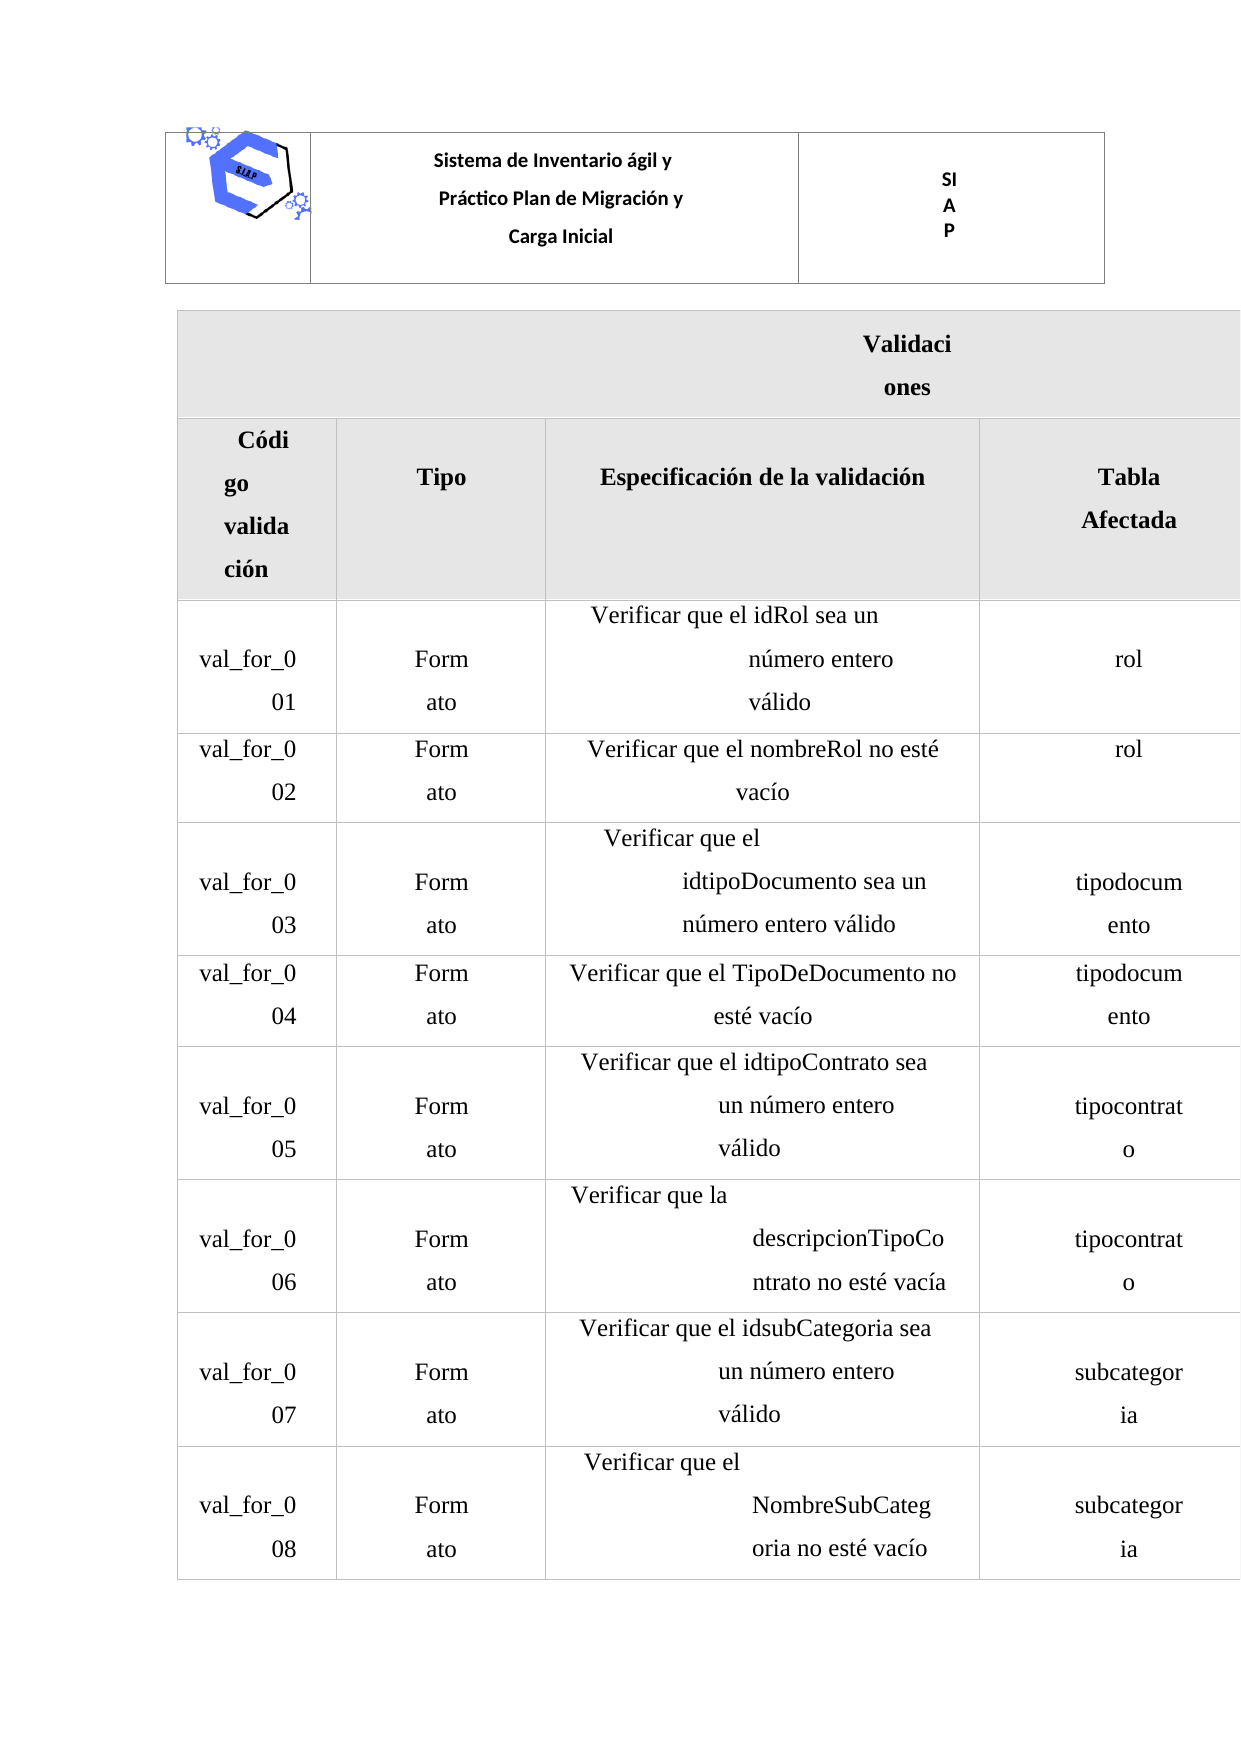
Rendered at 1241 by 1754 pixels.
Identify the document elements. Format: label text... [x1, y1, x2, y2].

table_cell val_for_008 [178, 1447, 336, 1579]
table_cell Verificar que el idtipoDocumento sea un número entero válido [546, 823, 979, 955]
table_cell val_for_006 [178, 1180, 336, 1312]
table_cell tipodocumento [980, 823, 1240, 955]
table_header Validaciones [178, 311, 1240, 417]
table_cell tipocontrato [980, 1180, 1240, 1312]
table_cell Formato [337, 823, 545, 955]
table_cell val_for_003 [178, 823, 336, 955]
picture [186, 133, 310, 220]
table_cell Verificar que el idRol sea un número entero válido [546, 601, 979, 733]
table_cell val_for_002 [178, 734, 336, 822]
table_cell Tabla Afectada [980, 419, 1240, 599]
table_cell Formato [337, 1313, 545, 1446]
table_cell Tipo [337, 419, 545, 599]
table_cell tipodocumento [980, 956, 1240, 1046]
table_cell subcategoria [980, 1313, 1240, 1446]
table_cell val_for_007 [178, 1313, 336, 1446]
table_cell Verificar que el TipoDeDocumento no esté vacío [546, 956, 979, 1046]
table_cell rol [980, 601, 1240, 733]
table_cell Verificar que la descripcionTipoContrato no esté vacía [546, 1180, 979, 1312]
table_cell Código validación [178, 419, 336, 599]
table_cell Verificar que el nombreRol no esté vacío [546, 734, 979, 822]
table_cell val_for_001 [178, 601, 336, 733]
table_cell val_for_005 [178, 1047, 336, 1179]
table_cell Formato [337, 1447, 545, 1579]
table_cell val_for_004 [178, 956, 336, 1046]
table_cell Verificar que el NombreSubCategoria no esté vacío [546, 1447, 979, 1579]
table_cell Verificar que el idsubCategoria sea un número entero válido [546, 1313, 979, 1446]
table_cell Especificación de la validación [546, 419, 979, 599]
table_cell Formato [337, 734, 545, 822]
table_cell subcategoria [980, 1447, 1240, 1579]
table_cell Verificar que el idtipoContrato sea un número entero válido [546, 1047, 979, 1179]
table_cell tipocontrato [980, 1047, 1240, 1179]
table_cell Formato [337, 1047, 545, 1179]
picture [186, 127, 312, 132]
table_cell Formato [337, 956, 545, 1046]
table_cell rol [980, 734, 1240, 822]
table_cell Formato [337, 1180, 545, 1312]
table_cell Formato [337, 601, 545, 733]
